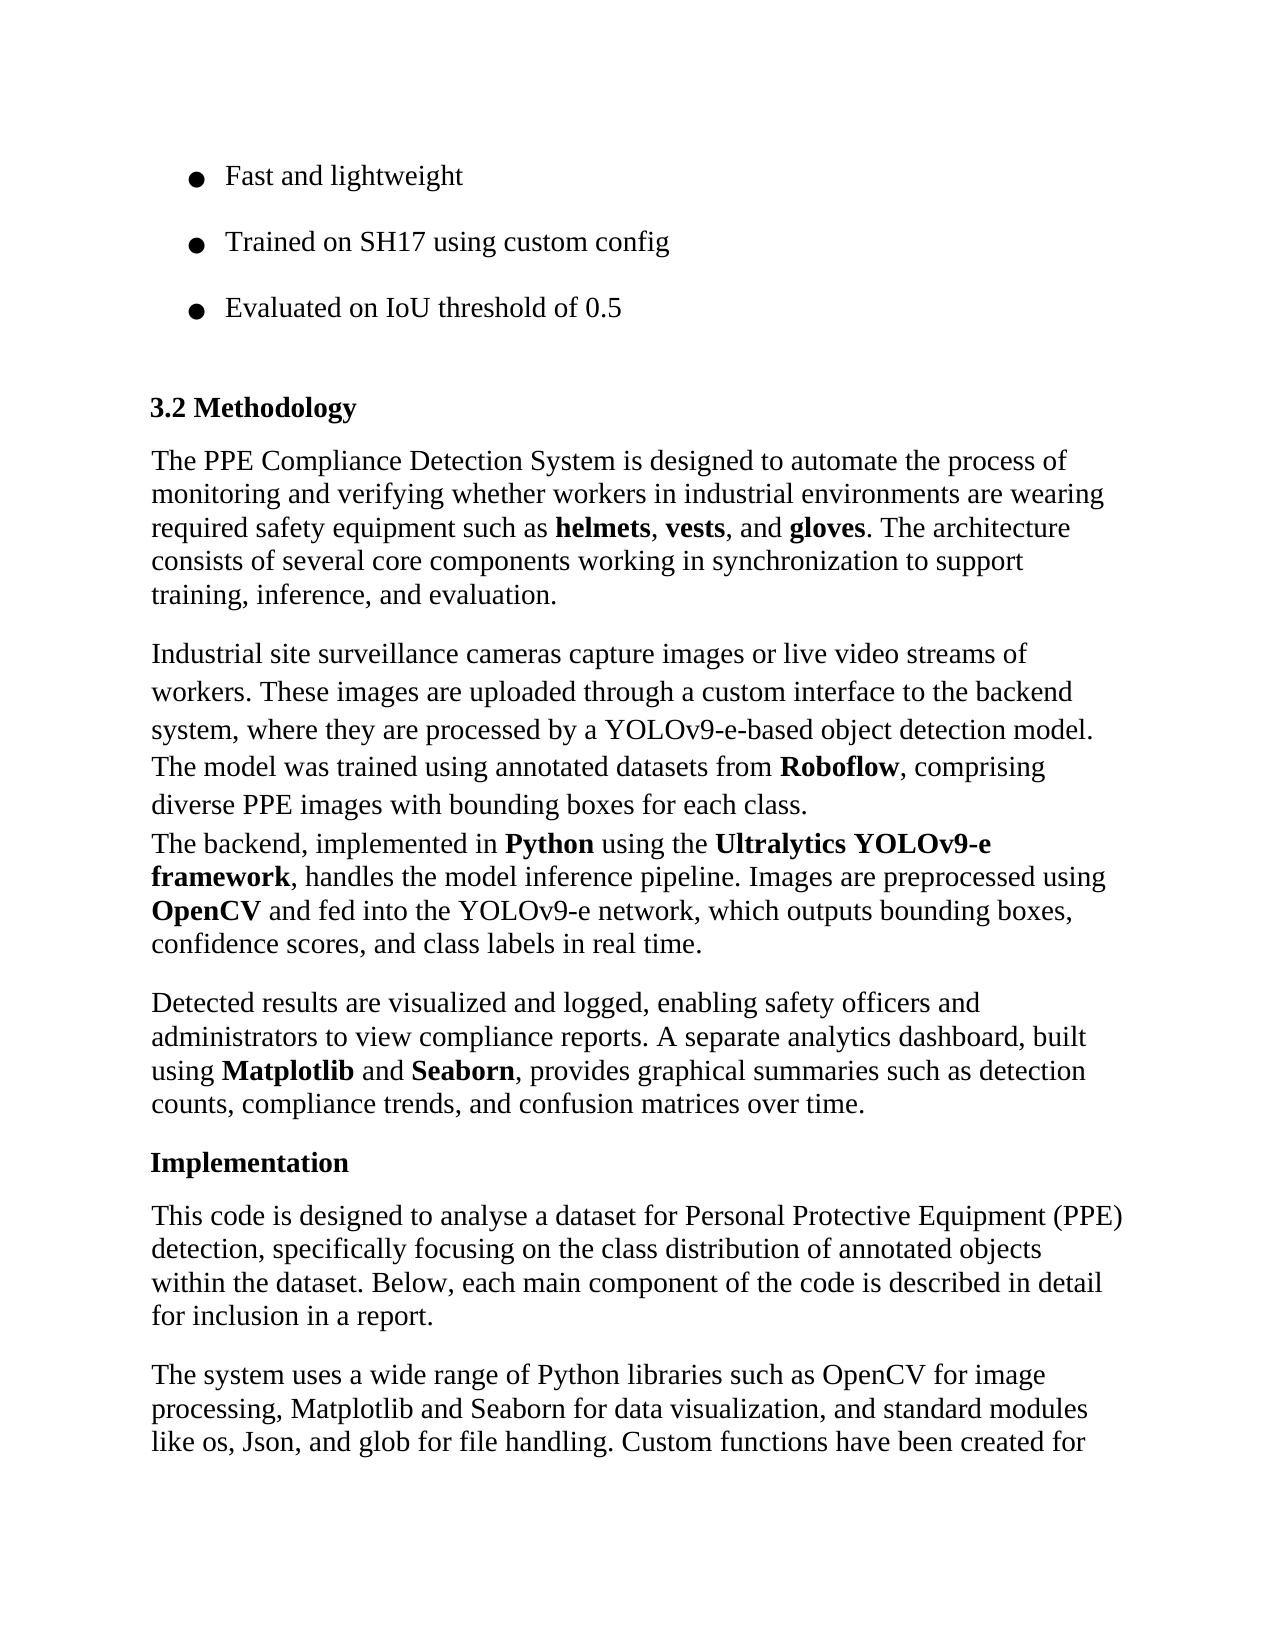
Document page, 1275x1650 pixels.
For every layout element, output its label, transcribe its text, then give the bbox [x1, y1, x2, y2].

text This code is designed to analyse a dataset for Personal Protective Equipment (PPE) detection, specifically focusing on the class distribution of annotated objects within the dataset. Below, each main component of the code is described in detail for inclusion in a report. [151, 1198, 1124, 1332]
text The backend, implemented in Python using the Ultralytics YOLOv9-e framework, handles the model inference pipeline. Images are preprocessed using OpenCV and fed into the YOLOv9-e network, which outputs bounding boxes, confidence scores, and class labels in real time. [151, 826, 1124, 960]
list Trained on SH17 using custom config [187, 221, 1124, 263]
list Evaluated on IoU threshold of 0.5 [187, 286, 1124, 329]
text Industrial site surveillance cameras capture images or live video streams of workers. These images are uploaded through a custom interface to the backend system, where they are processed by a YOLOv9-e-based object detection model. The model was trained using annotated datasets from Roboflow, comprising diverse PPE images with bounding boxes for each class. [151, 636, 1124, 821]
text Detected results are visualized and logged, enabling safety officers and administrators to view compliance reports. A separate analytics dashboard, built using Matplotlib and Seaborn, provides graphical summaries such as detection counts, compliance trends, and confusion matrices over time. [151, 986, 1124, 1120]
list Fast and lightweight [187, 155, 1124, 197]
subtitle Implementation [150, 1145, 1124, 1179]
text The PPE Compliance Detection System is designed to automate the process of monitoring and verifying whether workers in industrial environments are wearing required safety equipment such as helmets, vests, and gloves. The architecture consists of several core components working in synchronization to support training, inference, and evaluation. [151, 443, 1124, 611]
subtitle 3.2 Methodology [149, 391, 1124, 424]
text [151, 1357, 1124, 1458]
